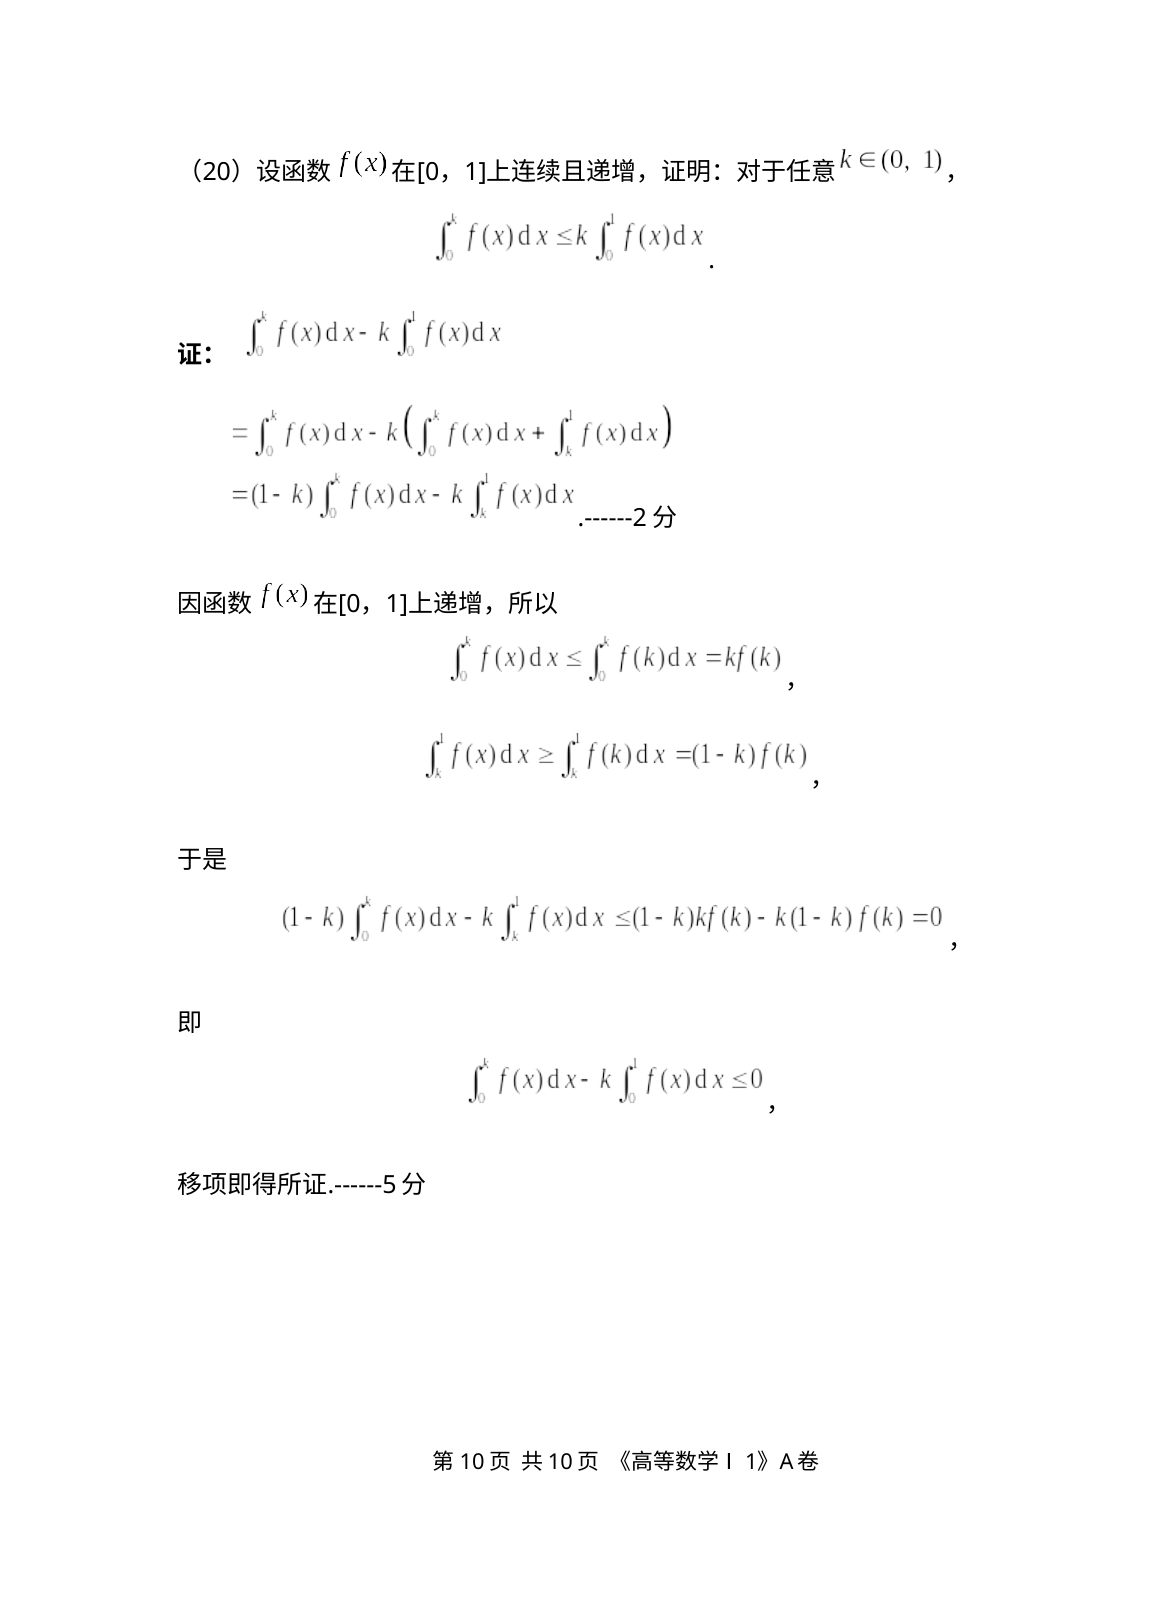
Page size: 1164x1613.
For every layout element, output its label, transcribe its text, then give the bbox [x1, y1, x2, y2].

text 于是 [177, 825, 1075, 890]
text . [177, 208, 1075, 305]
text （20）设函数在[0，1]上连续且递增，证明：对于任意， [177, 143, 1075, 208]
text ， [177, 728, 1075, 825]
text 证： [177, 305, 1075, 403]
text ， [177, 1053, 1075, 1150]
text 即 [177, 988, 1075, 1053]
text .------2分 [177, 468, 1075, 565]
text 因函数在[0，1]上递增，所以 [177, 565, 1075, 630]
text ， [177, 630, 1075, 728]
text 移项即得所证.------5分 [177, 1150, 1075, 1215]
text ， [177, 890, 1075, 988]
